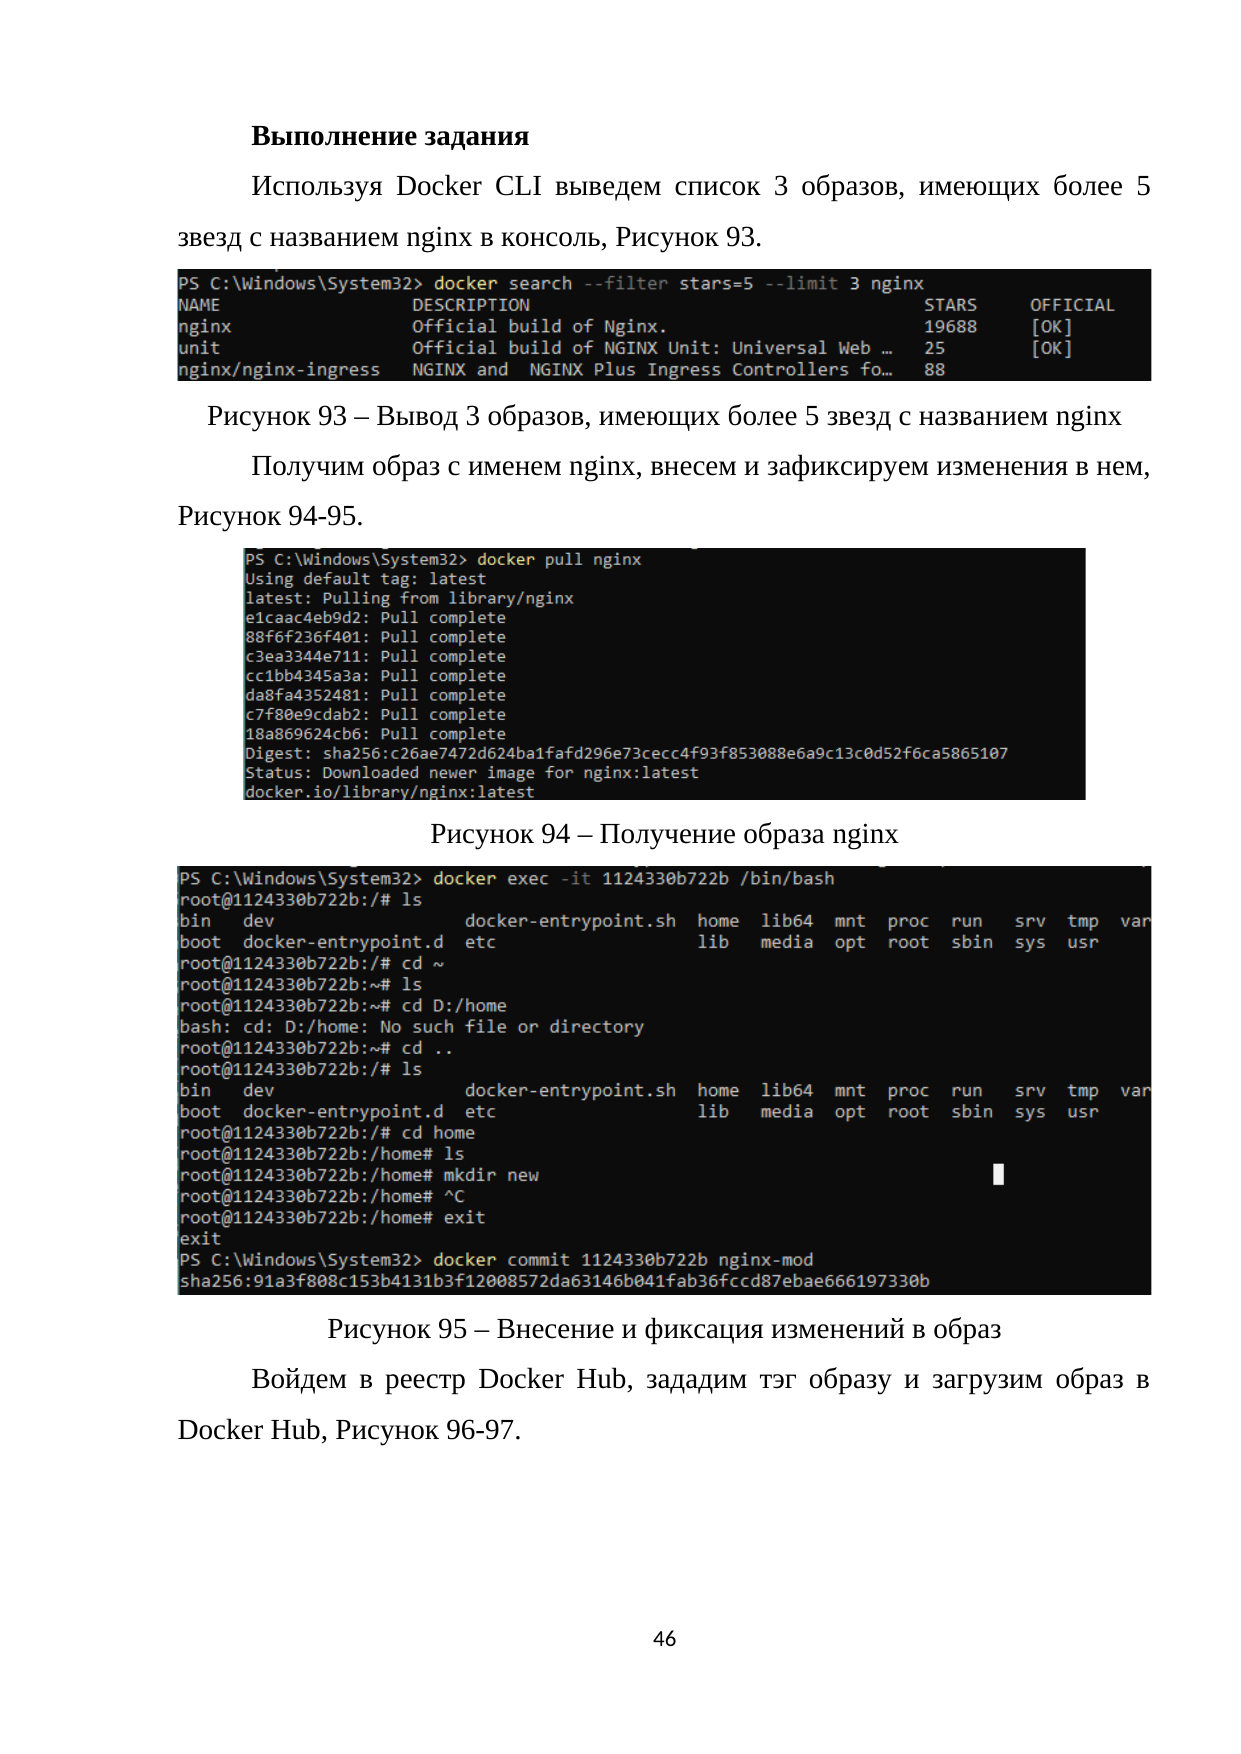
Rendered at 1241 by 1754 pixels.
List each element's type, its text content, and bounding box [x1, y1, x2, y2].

text Войдем в реестр Docker Hub, зададим тэг образу и загрузим образ в Docker Hub, Рисунок 96-97. [177, 1362, 1152, 1446]
text Выполнение задания [177, 118, 1152, 152]
picture [243, 548, 1086, 800]
text Используя Docker CLI выведем список 3 образов, имеющих более 5 звезд с названием nginx в консоль, Рисунок 93. [177, 168, 1152, 252]
text Получим образ с именем nginx, внесем и зафиксируем изменения в нем, Рисунок 94-95. [177, 448, 1152, 532]
picture [177, 866, 1152, 1295]
text Рисунок 95 – Внесение и фиксация изменений в образ [177, 1311, 1152, 1345]
text Рисунок 93 – Вывод 3 образов, имеющих более 5 звезд с названием nginx [177, 398, 1152, 431]
text Рисунок 94 – Получение образа nginx [177, 816, 1152, 850]
picture [177, 269, 1152, 381]
